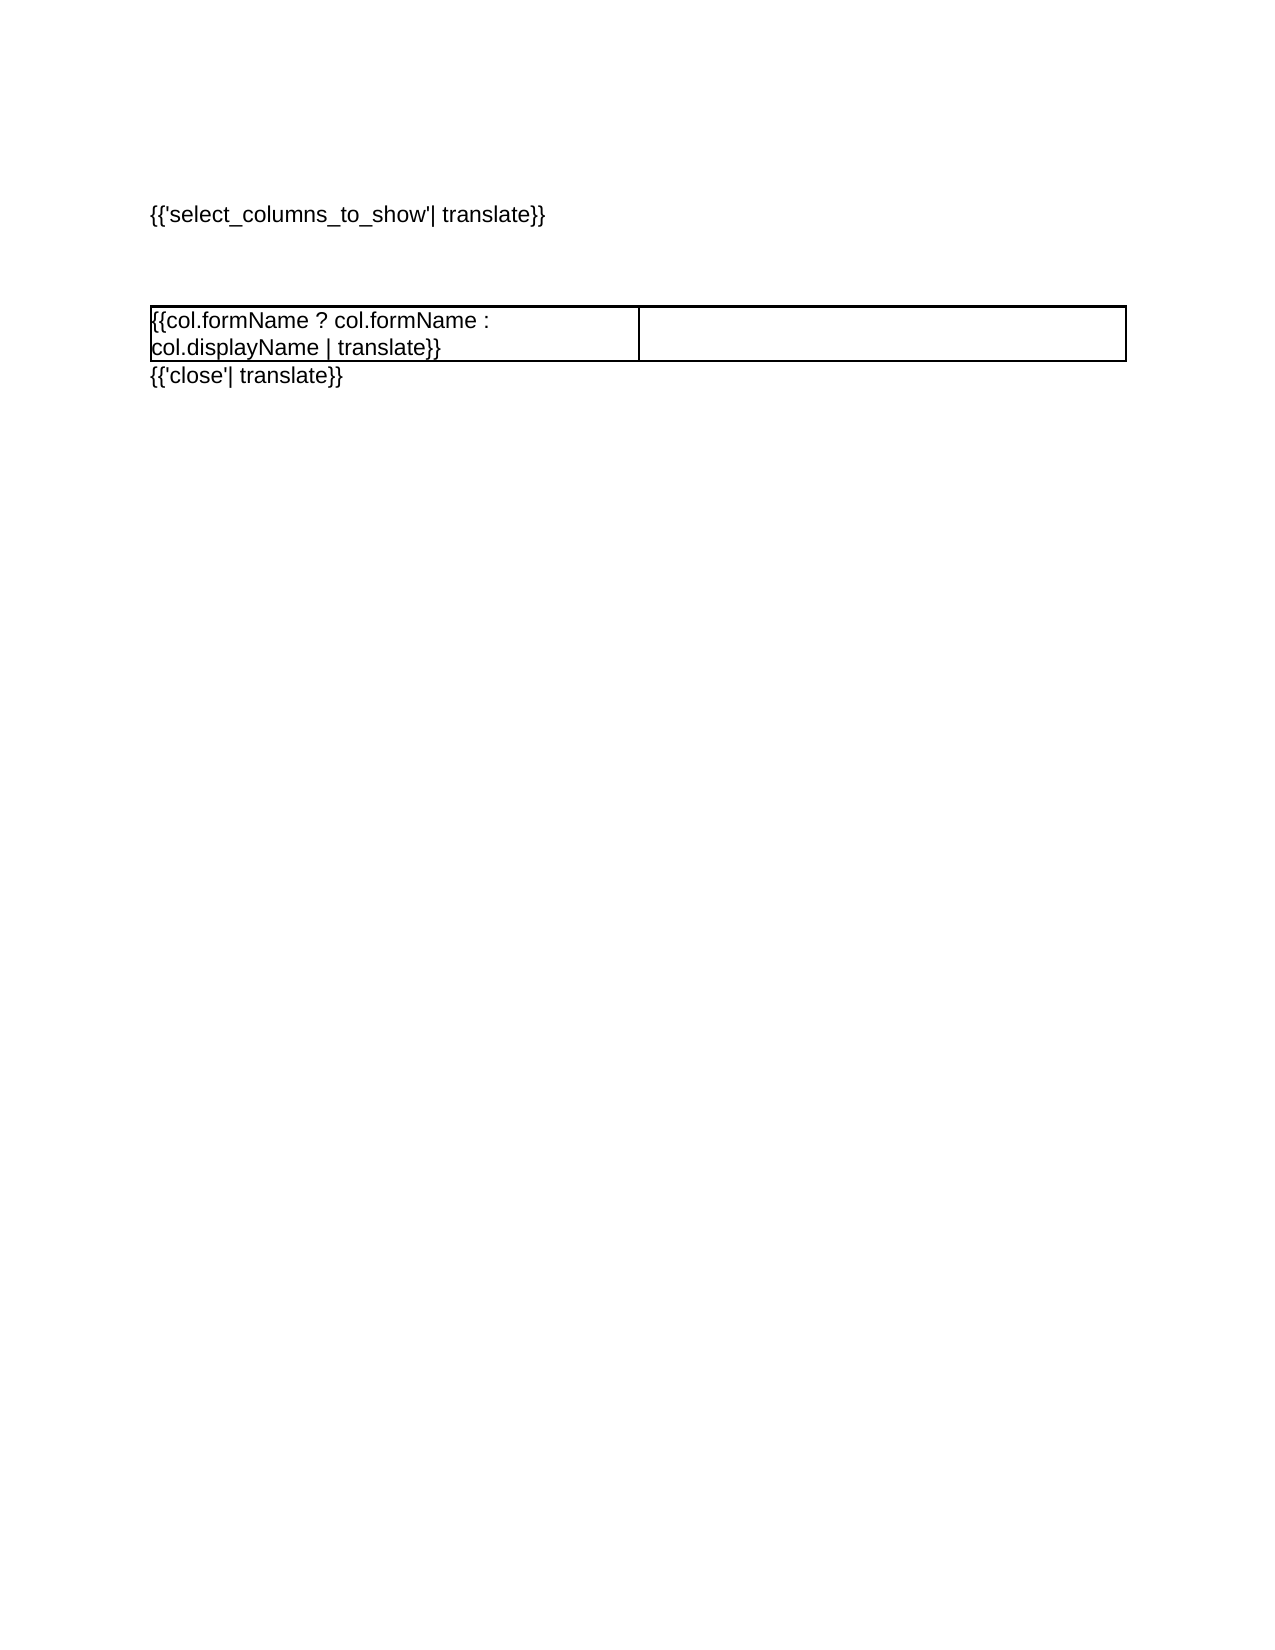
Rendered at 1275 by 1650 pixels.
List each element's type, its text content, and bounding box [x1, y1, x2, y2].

table_header [640, 308, 1125, 360]
text {{'close'| translate}} [150, 362, 1125, 389]
text {{'select_columns_to_show'| translate}} [150, 201, 1125, 228]
table_header {{col.formName ? col.formName : col.displayName | translate}} [152, 308, 638, 360]
